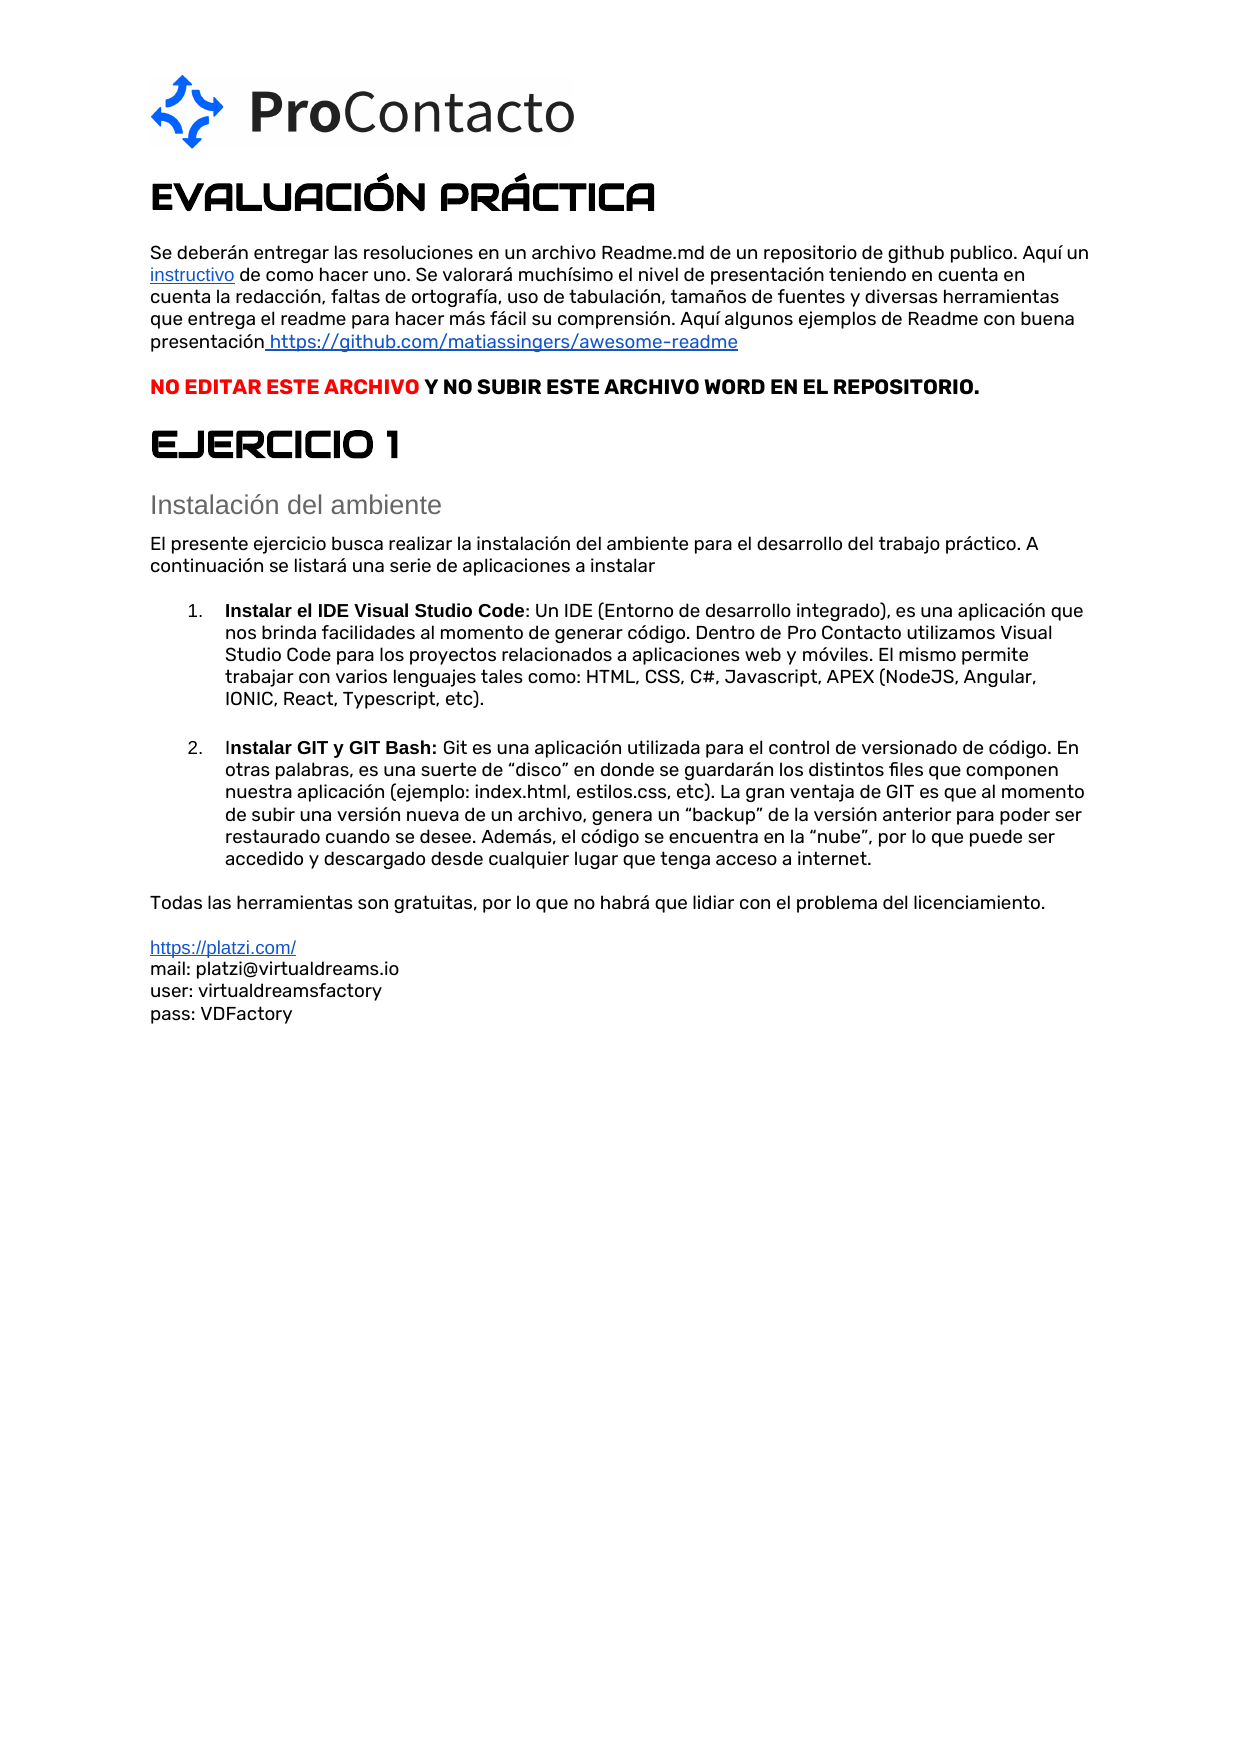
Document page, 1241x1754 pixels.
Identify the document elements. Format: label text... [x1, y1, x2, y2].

text mail: platzi@virtualdreams.io [150, 958, 1090, 980]
picture [150, 75, 575, 149]
text EVALUACIÓN PRÁCTICA [150, 173, 1090, 221]
list Instalar GIT y GIT Bash: Git es una aplicación utilizada para el control de versionado de código. En otras palabras, es una suerte de “disco” en donde se guardarán los distintos files que componen nuestra aplicación (ejemplo: index.html, estilos.css, etc). La gran ventaja de GIT es que al momento de subir una versión nueva de un archivo, genera un “backup” de la versión anterior para poder ser restaurado cuando se desee. Además, el código se encuentra en la “nube”, por lo que puede ser accedido y descargado desde cualquier lugar que tenga acceso a internet. [187, 737, 1090, 870]
subtitle Instalación del ambiente [150, 489, 1090, 520]
list Instalar el IDE Visual Studio Code: Un IDE (Entorno de desarrollo integrado), es una aplicación que nos brinda facilidades al momento de generar código. Dentro de Pro Contacto utilizamos Visual Studio Code para los proyectos relacionados a aplicaciones web y móviles. El mismo permite trabajar con varios lenguajes tales como: HTML, CSS, C#, Javascript, APEX (NodeJS, Angular, IONIC, React, Typescript, etc). [187, 599, 1090, 737]
text Todas las herramientas son gratuitas, por lo que no habrá que lidiar con el problema del licenciamiento. https://platzi.com/ [150, 892, 1090, 958]
text pass: VDFactory [150, 1002, 1090, 1025]
text El presente ejercicio busca realizar la instalación del ambiente para el desarrollo del trabajo práctico. A continuación se listará una serie de aplicaciones a instalar [150, 533, 1090, 577]
text user: virtualdreamsfactory [150, 980, 1090, 1002]
text Se deberán entregar las resoluciones en un archivo Readme.md de un repositorio de github publico. Aquí un instructivo de como hacer uno. Se valorará muchísimo el nivel de presentación teniendo en cuenta en cuenta la redacción, faltas de ortografía, uso de tabulación, tamaños de fuentes y diversas herramientas que entrega el readme para hacer más fácil su comprensión. Aquí algunos ejemplos de Readme con buena presentación https://github.com/matiassingers/awesome-readme [150, 242, 1090, 353]
text NO EDITAR ESTE ARCHIVO Y NO SUBIR ESTE ARCHIVO WORD EN EL REPOSITORIO. [150, 375, 1090, 399]
text EJERCICIO 1 [150, 420, 1090, 468]
